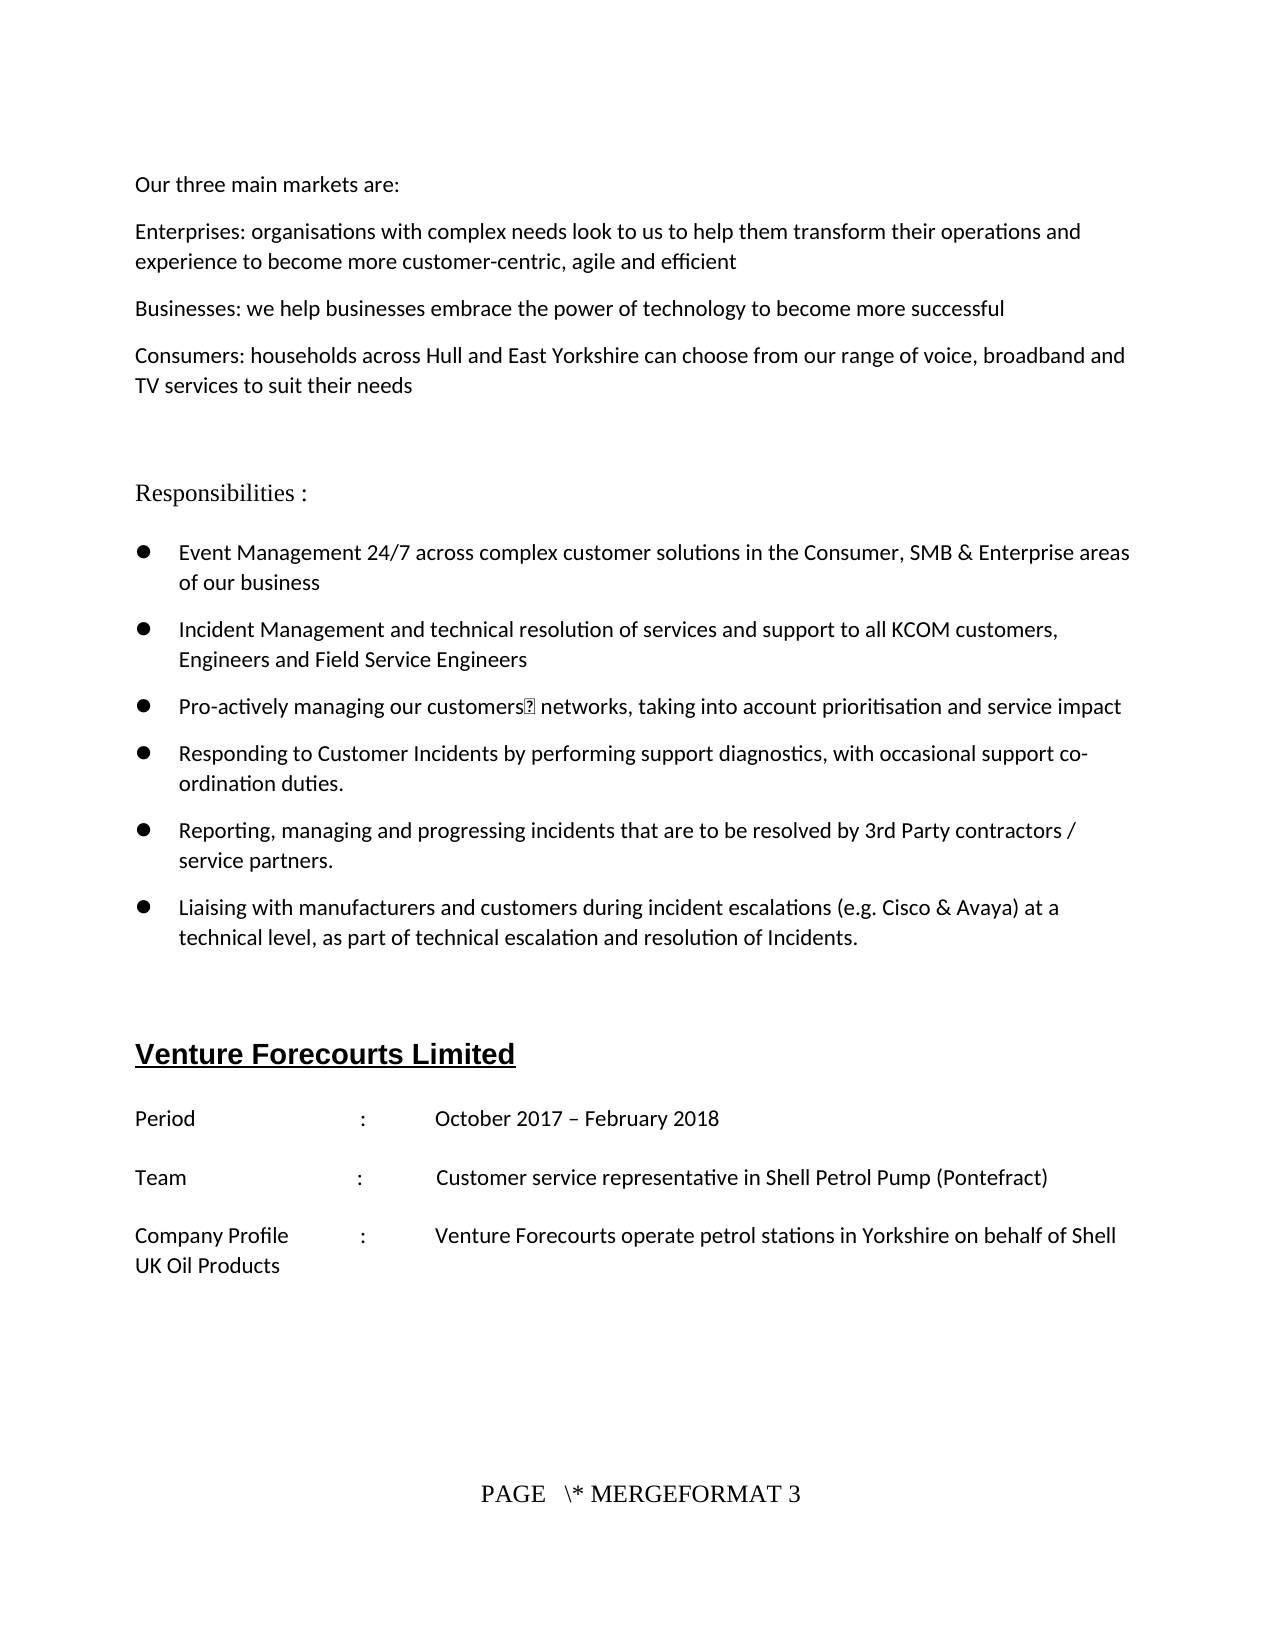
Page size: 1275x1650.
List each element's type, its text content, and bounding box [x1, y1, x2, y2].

text Venture Forecourts Limited [135, 1037, 1140, 1071]
text Responsibilities : [135, 478, 1140, 507]
text Consumers: households across Hull and East Yorkshire can choose from our range of voice, broadband and TV services to suit their needs [135, 341, 1140, 399]
list Incident Management and technical resolution of services and support to all KCOM customers, Engineers and Field Service Engineers [135, 615, 1140, 673]
text Period : October 2017 – February 2018 [135, 1104, 1140, 1132]
list Event Management 24/7 across complex customer solutions in the Consumer, SMB & Enterprise areas of our business [135, 538, 1140, 596]
list Pro-actively managing our customers networks, taking into account prioritisation and service impact [135, 692, 1140, 720]
list Reporting, managing and progressing incidents that are to be resolved by 3rd Party contractors / service partners. [135, 816, 1140, 874]
text Company Profile : Venture Forecourts operate petrol stations in Yorkshire on behalf of Shell UK Oil Products [135, 1221, 1140, 1280]
text Our three main markets are: [135, 170, 1140, 198]
text Businesses: we help businesses embrace the power of technology to become more successful [135, 294, 1140, 322]
list Responding to Customer Incidents by performing support diagnostics, with occasional support co-ordination duties. [135, 739, 1140, 797]
text Team : Customer service representative in Shell Petrol Pump (Pontefract) [135, 1163, 1140, 1191]
list Liaising with manufacturers and customers during incident escalations (e.g. Cisco & Avaya) at a technical level, as part of technical escalation and resolution of Incidents. [135, 893, 1140, 951]
text Enterprises: organisations with complex needs look to us to help them transform their operations and experience to become more customer-centric, agile and efficient [135, 217, 1140, 276]
